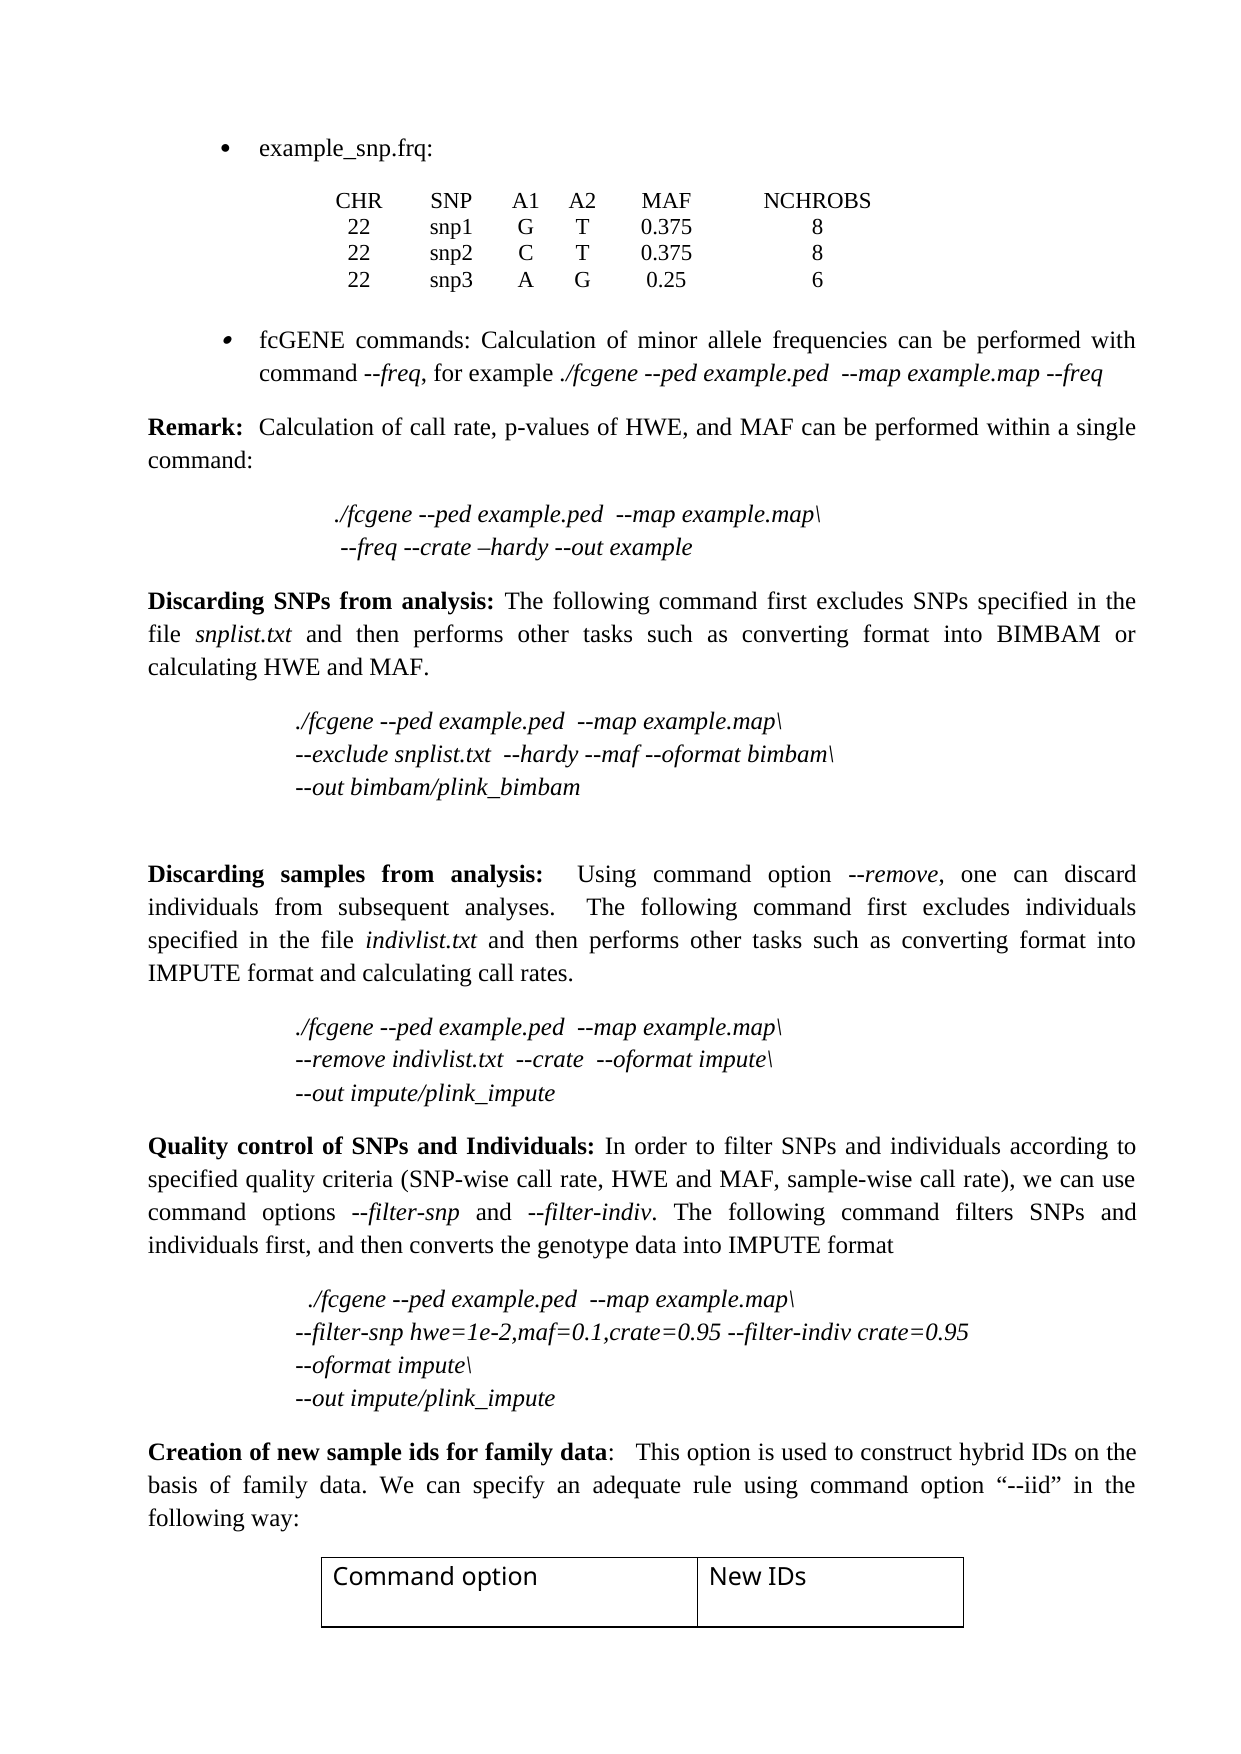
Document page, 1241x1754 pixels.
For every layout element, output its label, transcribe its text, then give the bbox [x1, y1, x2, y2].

list --out impute/plink_impute [223, 1078, 1137, 1106]
table_cell G [497, 213, 554, 239]
table_cell C [497, 240, 554, 266]
table_header MAF [611, 187, 722, 213]
table_header A1 [497, 187, 554, 213]
table_cell G [554, 266, 611, 292]
list --remove indivlist.txt --crate --oformat impute\ [223, 1044, 1137, 1073]
table_cell 6 [722, 266, 913, 292]
table_header NCHROBS [722, 187, 913, 213]
table_cell T [554, 213, 611, 239]
table_cell 8 [722, 240, 913, 266]
text Remark: Calculation of call rate, p-values of HWE, and MAF can be performed within a single command: [148, 412, 1137, 474]
table_cell snp2 [405, 240, 497, 266]
list --freq --crate –hardy --out example [298, 532, 1137, 561]
table_header New IDs [698, 1558, 963, 1626]
text Discarding samples from analysis: Using command option --remove, one can discard individuals from subsequent analyses. The following command first excludes individuals specified in the file indivlist.txt and then performs other tasks such as converting format into IMPUTE format and calculating call rates. [148, 859, 1137, 986]
text Discarding SNPs from analysis: The following command first excludes SNPs specified in the file snplist.txt and then performs other tasks such as converting format into BIMBAM or calculating HWE and MAF. [148, 586, 1137, 681]
table_cell 0.375 [611, 240, 722, 266]
table_cell T [554, 240, 611, 266]
list ./fcgene --ped example.ped --map example.map\ [298, 499, 1137, 528]
list ./fcgene --ped example.ped --map example.map\ [260, 1284, 1137, 1313]
list --oformat impute\ [223, 1350, 1137, 1379]
list --out impute/plink_impute [223, 1383, 1137, 1412]
list --exclude snplist.txt --hardy --maf --oformat bimbam\ [223, 739, 1137, 767]
text Creation of new sample ids for family data: This option is used to construct hybrid IDs on the basis of family data. We can specify an adequate rule using command option “--iid” in the following way: [148, 1437, 1137, 1532]
list --out bimbam/plink_bimbam [223, 772, 1137, 801]
table_header SNP [405, 187, 497, 213]
table_cell snp1 [405, 213, 497, 239]
table_cell A [497, 266, 554, 292]
text Quality control of SNPs and Individuals: In order to filter SNPs and individuals according to specified quality criteria (SNP-wise call rate, HWE and MAF, sample-wise call rate), we can use command options --filter-snp and --filter-indiv. The following command filters SNPs and individuals first, and then converts the genotype data into IMPUTE format [148, 1131, 1137, 1259]
table_cell 0.25 [611, 266, 722, 292]
table_header CHR [313, 187, 405, 213]
list example_snp.frq: [221, 133, 1137, 162]
list ./fcgene --ped example.ped --map example.map\ [260, 1012, 1137, 1040]
table_cell 22 [313, 240, 405, 266]
table_cell 22 [313, 213, 405, 239]
list ./fcgene --ped example.ped --map example.map\ [260, 706, 1137, 734]
table_cell 0.375 [611, 213, 722, 239]
list fcGENE commands: Calculation of minor allele frequencies can be performed with command --freq, for example ./fcgene --ped example.ped --map example.map --freq [221, 325, 1137, 387]
table_header A2 [554, 187, 611, 213]
table_header Command option [322, 1558, 697, 1626]
table_cell snp3 [405, 266, 497, 292]
table_cell 22 [313, 266, 405, 292]
list --filter-snp hwe=1e-2,maf=0.1,crate=0.95 --filter-indiv crate=0.95 [260, 1317, 1137, 1346]
table_cell 8 [722, 213, 913, 239]
